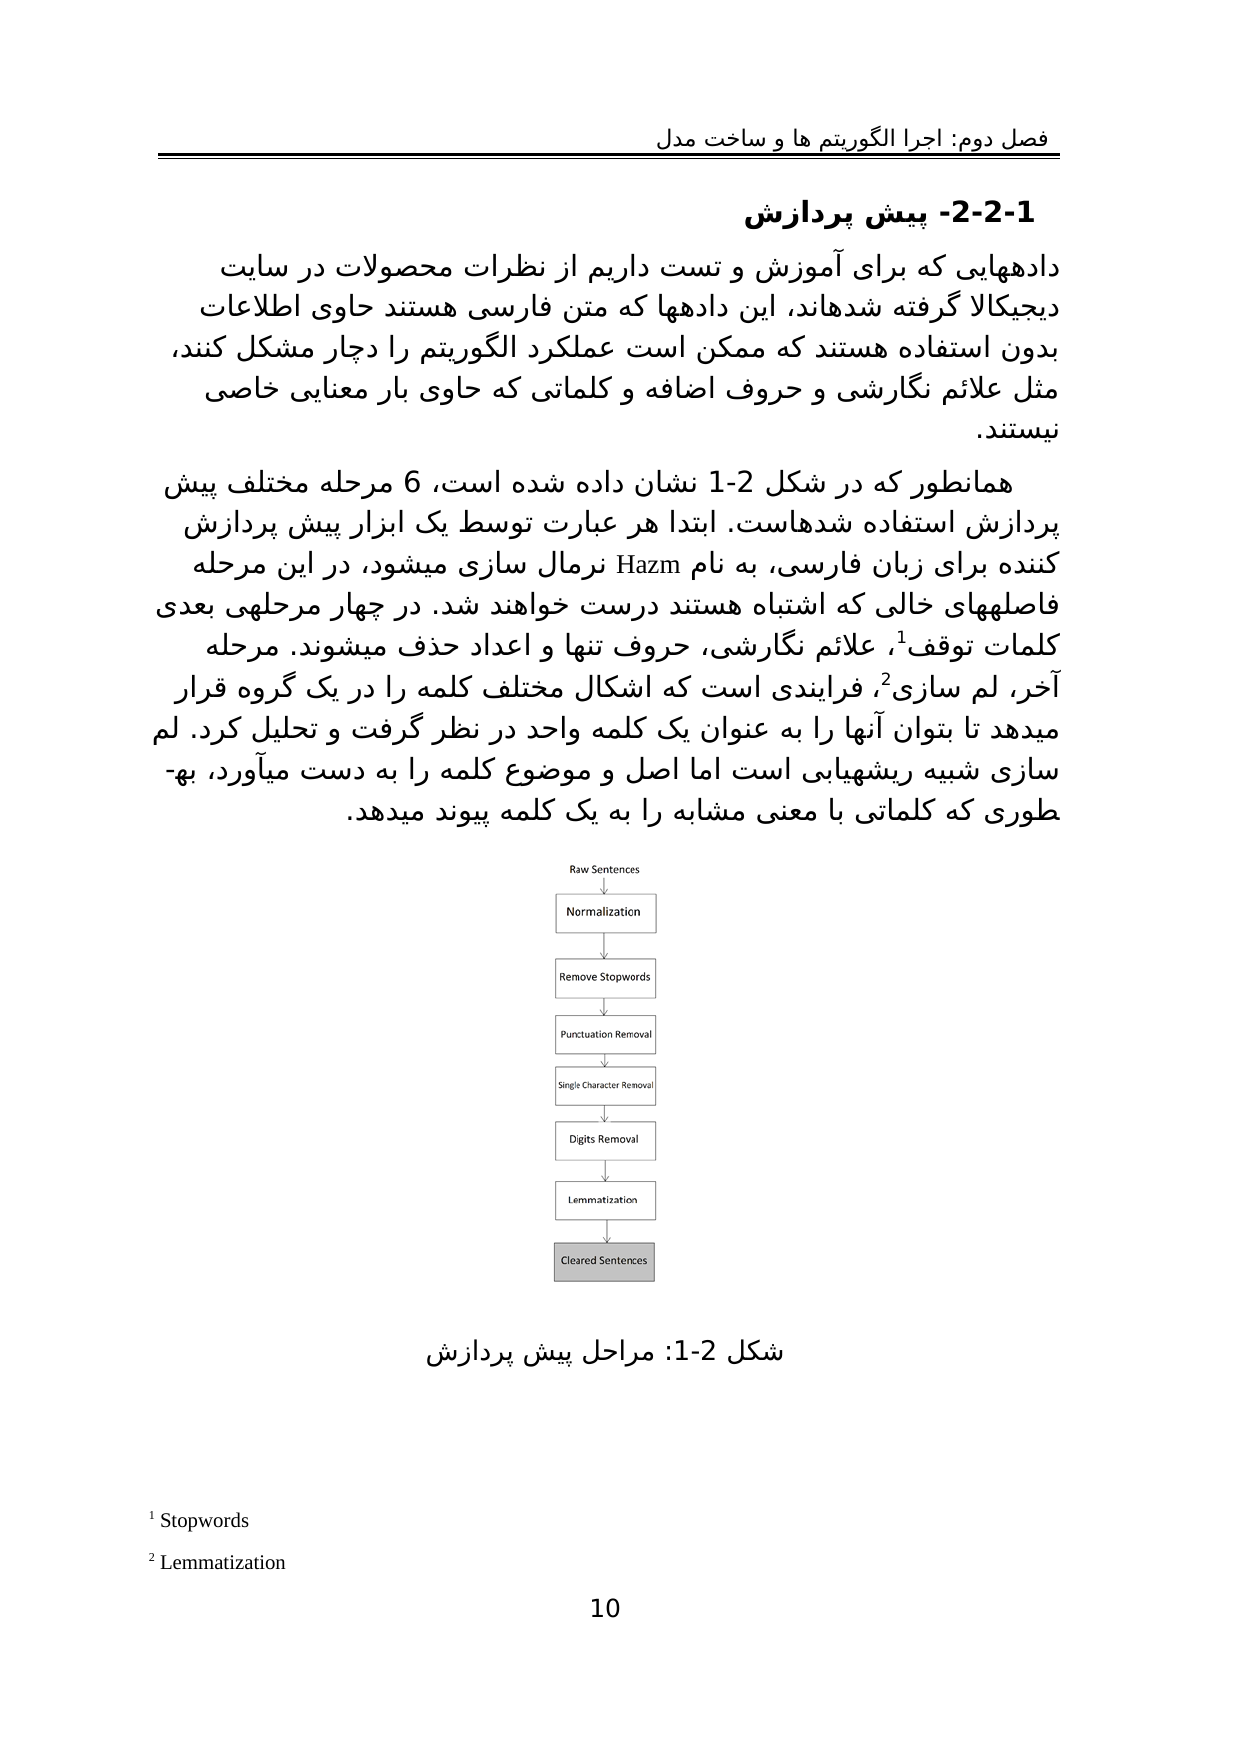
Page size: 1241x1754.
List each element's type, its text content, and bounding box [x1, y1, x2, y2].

subtitle شکل 2-1: مراحل پیش پردازش [150, 1336, 1060, 1367]
text همانطور که در شکل 2-1 نشان داده شده است، 6 مرحله مختلف پیش پردازش استفاده شدهاست. ابتدا هر عبارت توسط یک ابزار پیش پردازش کننده برای زبان فارسی، به نام Hazm نرمال سازی میشود، در این مرحله فاصلههای خالی که اشتباه هستند درست خواهند شد. در چهار مرحلهی بعدی کلمات توقف، علائم نگارشی، حروف تنها و اعداد حذف میشوند. مرحله آخر، لم سازی، فرایندی است که اشکال مختلف کلمه را در یک گروه قرار میدهد تا بتوان آنها را به عنوان یک کلمه واحد در نظر گرفت و تحلیل کرد. لم سازی شبیه ریشهیابی است اما اصل و موضوع کلمه را به دست میآورد، بهطوری که کلماتی با معنی مشابه را به یک کلمه پیوند میدهد. [150, 465, 1060, 827]
text دادههایی که برای آموزش و تست داریم از نظرات محصولات در سایت دیجیکالا گرفته شدهاند، این دادهها که متن فارسی هستند حاوی اطلاعات بدون استفاده هستند که ممکن است عملکرد الگوریتم را دچار مشکل کنند، مثل علائم نگارشی و حروف اضافه و کلماتی که حاوی بار معنایی خاصی نیستند. [150, 249, 1060, 446]
subtitle 2-2-1- پیش پردازش [150, 196, 1036, 229]
picture [522, 846, 688, 1305]
